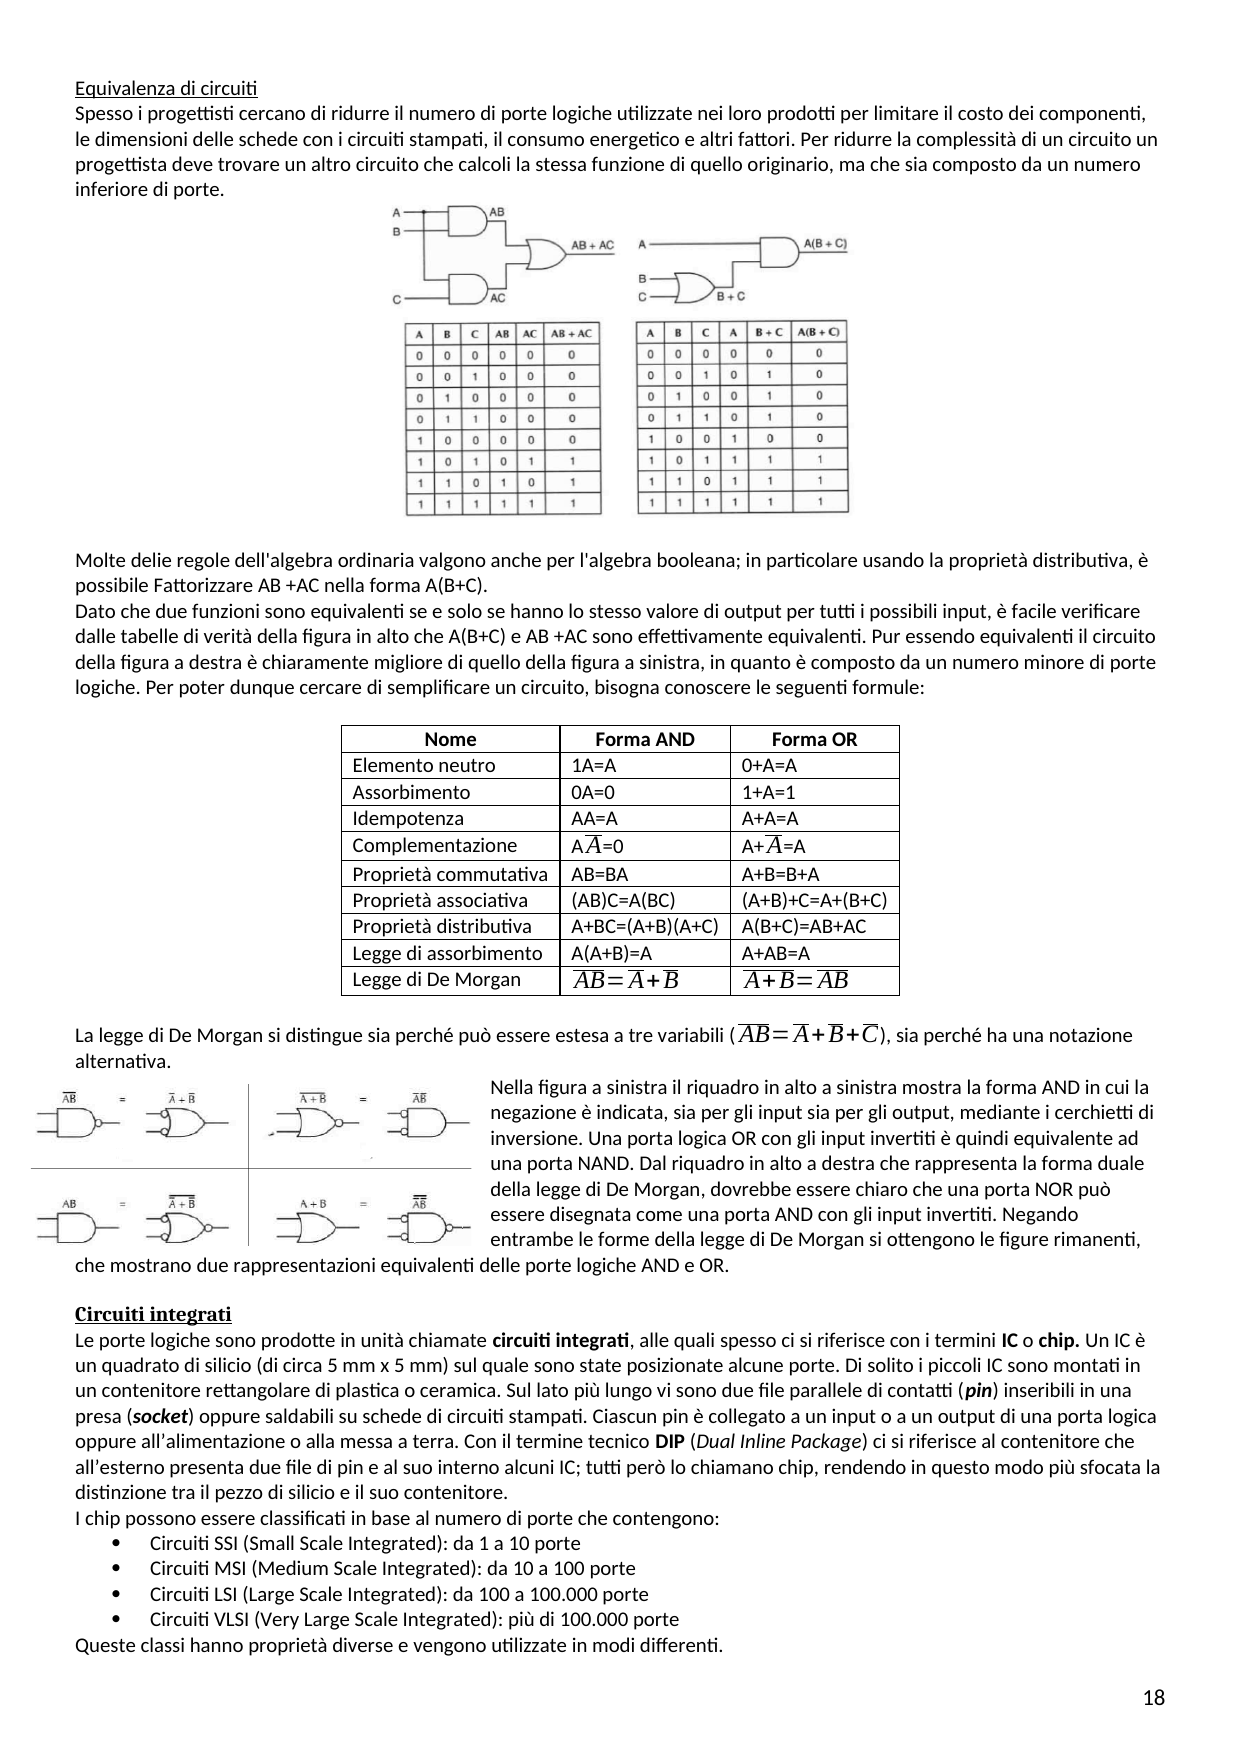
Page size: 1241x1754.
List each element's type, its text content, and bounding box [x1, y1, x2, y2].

table_cell A+B=B+A [731, 861, 899, 886]
table_cell A+BC=(A+B)(A+C) [561, 914, 730, 939]
text La legge di De Morgan si distingue sia perché può essere estesa a tre variabili (), sia perché ha una notazione alternativa. [75, 1021, 1165, 1074]
table_cell Assorbimento [342, 779, 559, 804]
table_cell A+A=A [731, 806, 899, 831]
table_header Forma AND [561, 726, 730, 752]
list Circuiti MSI (Medium Scale Integrated): da 10 a 100 porte [112, 1556, 1165, 1581]
table_cell [561, 967, 730, 994]
table_cell Proprietà associativa [342, 887, 559, 913]
table_header Forma OR [731, 726, 899, 752]
table_cell Proprietà commutativa [342, 861, 559, 886]
text I chip possono essere classificati in base al numero di porte che contengono: [75, 1505, 1165, 1530]
picture [30, 1083, 472, 1246]
table_cell A+AB=A [731, 940, 899, 966]
table_cell Legge di assorbimento [342, 940, 559, 966]
table_cell Elemento neutro [342, 753, 559, 778]
table_cell 1A=A [561, 753, 730, 778]
table_cell AA=A [561, 806, 730, 831]
list Circuiti SSI (Small Scale Integrated): da 1 a 10 porte [112, 1530, 1165, 1556]
table_cell A(B+C)=AB+AC [731, 914, 899, 939]
text Molte delie regole dell'algebra ordinaria valgono anche per l'algebra booleana; in particolare usando la proprietà distributiva, è possibile Fattorizzare AB +AC nella forma A(B+C). [75, 547, 1165, 598]
table_cell A(A+B)=A [561, 940, 730, 966]
text Dato che due funzioni sono equivalenti se e solo se hanno lo stesso valore di output per tutti i possibili input, è facile verificare dalle tabelle di verità della figura in alto che A(B+C) e AB +AC sono effettivamente equivalenti. Pur essendo equivalenti il circuito della figura a destra è chiaramente migliore di quello della figura a sinistra, in quanto è composto da un numero minore di porte logiche. Per poter dunque cercare di semplificare un circuito, bisogna conoscere le seguenti formule: [75, 598, 1165, 700]
table_cell Legge di De Morgan [342, 967, 559, 994]
text Equivalenza di circuiti [75, 75, 1165, 100]
table_cell AB=BA [561, 861, 730, 886]
text Spesso i progettisti cercano di ridurre il numero di porte logiche utilizzate nei loro prodotti per limitare il costo dei componenti, le dimensioni delle schede con i circuiti stampati, il consumo energetico e altri fattori. Per ridurre la complessità di un circuito un progettista deve trovare un altro circuito che calcoli la stessa funzione di quello originario, ma che sia composto da un numero inferiore di porte. [75, 100, 1165, 202]
table_cell (A+B)+C=A+(B+C) [731, 887, 899, 913]
table_header Nome [342, 726, 559, 752]
picture [382, 202, 859, 522]
table_cell 1+A=1 [731, 779, 899, 804]
table_cell A+=A [731, 832, 899, 860]
table_cell Idempotenza [342, 806, 559, 831]
table_cell (AB)C=A(BC) [561, 887, 730, 913]
list Circuiti VLSI (Very Large Scale Integrated): più di 100.000 porte [112, 1606, 1165, 1632]
table_cell 0+A=A [731, 753, 899, 778]
table_cell [731, 967, 899, 994]
table_cell Proprietà distributiva [342, 914, 559, 939]
list Circuiti LSI (Large Scale Integrated): da 100 a 100.000 porte [112, 1581, 1165, 1606]
subtitle Circuiti integrati [75, 1303, 1165, 1327]
table_cell Complementazione [342, 832, 559, 860]
table_cell A=0 [561, 832, 730, 860]
table_cell 0A=0 [561, 779, 730, 804]
text Queste classi hanno proprietà diverse e vengono utilizzate in modi differenti. [75, 1632, 1165, 1657]
text Le porte logiche sono prodotte in unità chiamate circuiti integrati, alle quali spesso ci si riferisce con i termini IC o chip. Un IC è un quadrato di silicio (di circa 5 mm x 5 mm) sul quale sono state posizionate alcune porte. Di solito i piccoli IC sono montati in un contenitore rettangolare di plastica o ceramica. Sul lato più lungo vi sono due file parallele di contatti (pin) inseribili in una presa (socket) oppure saldabili su schede di circuiti stampati. Ciascun pin è collegato a un input o a un output di una porta logica oppure all’alimentazione o alla messa a terra. Con il termine tecnico DIP (Dual Inline Package) ci si riferisce al contenitore che all’esterno presenta due file di pin e al suo interno alcuni IC; tutti però lo chiamano chip, rendendo in questo modo più sfocata la distinzione tra il pezzo di silicio e il suo contenitore. [75, 1327, 1165, 1505]
